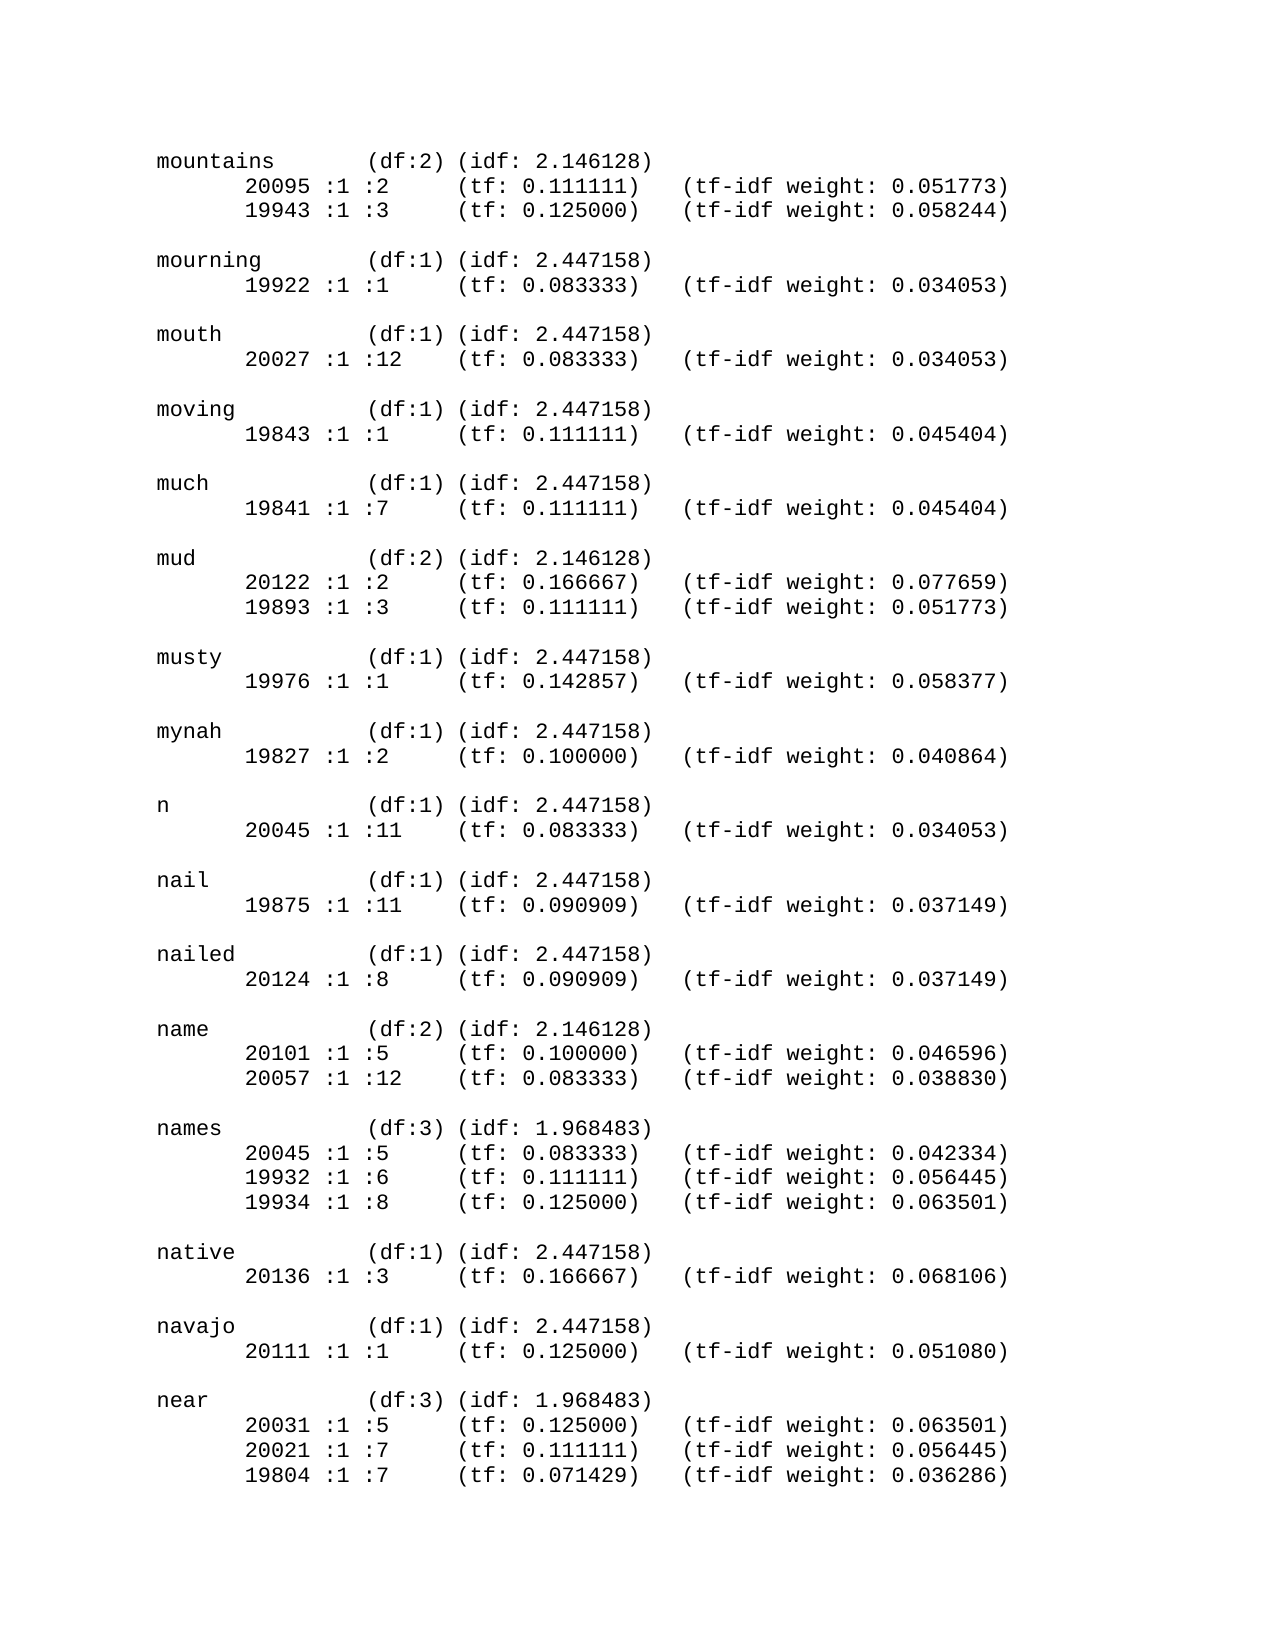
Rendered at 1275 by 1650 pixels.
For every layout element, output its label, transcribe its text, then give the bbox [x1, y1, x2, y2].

text 20101 :1 :5 (tf: 0.100000) (tf-idf weight: 0.046596) [156, 1042, 1118, 1067]
text 19843 :1 :1 (tf: 0.111111) (tf-idf weight: 0.045404) [156, 423, 1118, 447]
text 19943 :1 :3 (tf: 0.125000) (tf-idf weight: 0.058244) [156, 199, 1118, 224]
text nailed (df:1) (idf: 2.447158) [156, 943, 1118, 968]
text 20124 :1 :8 (tf: 0.090909) (tf-idf weight: 0.037149) [156, 968, 1118, 993]
text near (df:3) (idf: 1.968483) [156, 1389, 1118, 1414]
text 20122 :1 :2 (tf: 0.166667) (tf-idf weight: 0.077659) [156, 571, 1118, 596]
text mynah (df:1) (idf: 2.447158) [156, 720, 1118, 745]
text 20111 :1 :1 (tf: 0.125000) (tf-idf weight: 0.051080) [156, 1340, 1118, 1365]
text native (df:1) (idf: 2.447158) [156, 1241, 1118, 1266]
text 19841 :1 :7 (tf: 0.111111) (tf-idf weight: 0.045404) [156, 497, 1118, 522]
text mountains (df:2) (idf: 2.146128) [156, 150, 1118, 175]
text names (df:3) (idf: 1.968483) [156, 1117, 1118, 1142]
text 19827 :1 :2 (tf: 0.100000) (tf-idf weight: 0.040864) [156, 745, 1118, 770]
text 19875 :1 :11 (tf: 0.090909) (tf-idf weight: 0.037149) [156, 894, 1118, 918]
text moving (df:1) (idf: 2.447158) [156, 398, 1118, 423]
text 20027 :1 :12 (tf: 0.083333) (tf-idf weight: 0.034053) [156, 348, 1118, 373]
text mourning (df:1) (idf: 2.447158) [156, 249, 1118, 274]
text 19804 :1 :7 (tf: 0.071429) (tf-idf weight: 0.036286) [156, 1464, 1118, 1489]
text n (df:1) (idf: 2.447158) [156, 794, 1118, 819]
text much (df:1) (idf: 2.447158) [156, 472, 1118, 497]
text 20136 :1 :3 (tf: 0.166667) (tf-idf weight: 0.068106) [156, 1266, 1118, 1290]
text 19893 :1 :3 (tf: 0.111111) (tf-idf weight: 0.051773) [156, 596, 1118, 621]
text 19932 :1 :6 (tf: 0.111111) (tf-idf weight: 0.056445) [156, 1166, 1118, 1191]
text musty (df:1) (idf: 2.447158) [156, 646, 1118, 671]
text mud (df:2) (idf: 2.146128) [156, 547, 1118, 571]
text name (df:2) (idf: 2.146128) [156, 1018, 1118, 1042]
text 20045 :1 :5 (tf: 0.083333) (tf-idf weight: 0.042334) [156, 1142, 1118, 1166]
text 20045 :1 :11 (tf: 0.083333) (tf-idf weight: 0.034053) [156, 819, 1118, 844]
text nail (df:1) (idf: 2.447158) [156, 869, 1118, 894]
text 19922 :1 :1 (tf: 0.083333) (tf-idf weight: 0.034053) [156, 274, 1118, 299]
text 20057 :1 :12 (tf: 0.083333) (tf-idf weight: 0.038830) [156, 1067, 1118, 1092]
text 20031 :1 :5 (tf: 0.125000) (tf-idf weight: 0.063501) [156, 1414, 1118, 1439]
text 20095 :1 :2 (tf: 0.111111) (tf-idf weight: 0.051773) [156, 175, 1118, 199]
text navajo (df:1) (idf: 2.447158) [156, 1315, 1118, 1340]
text mouth (df:1) (idf: 2.447158) [156, 323, 1118, 348]
text 19934 :1 :8 (tf: 0.125000) (tf-idf weight: 0.063501) [156, 1191, 1118, 1216]
text 20021 :1 :7 (tf: 0.111111) (tf-idf weight: 0.056445) [156, 1439, 1118, 1464]
text 19976 :1 :1 (tf: 0.142857) (tf-idf weight: 0.058377) [156, 671, 1118, 695]
